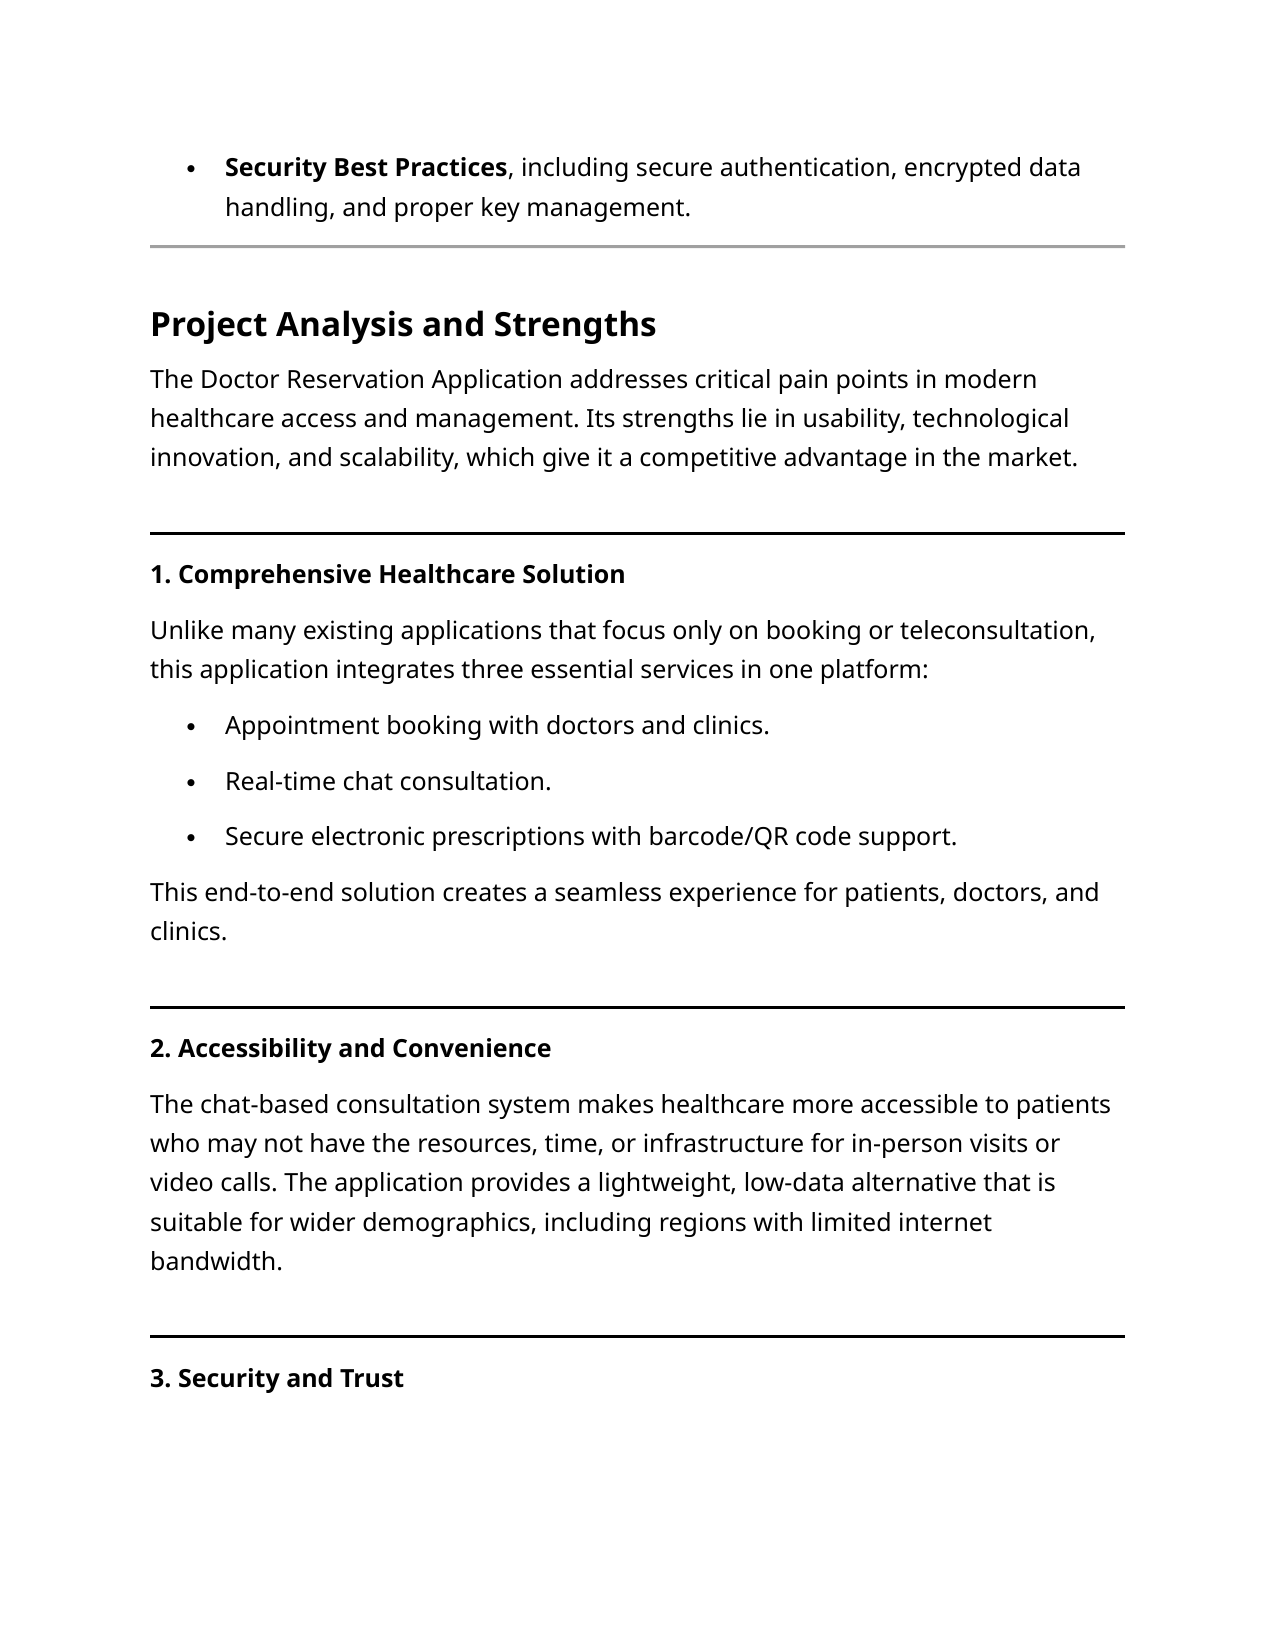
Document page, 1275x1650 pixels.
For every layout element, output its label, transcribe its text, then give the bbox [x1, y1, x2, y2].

list Real-time chat consultation. [187, 763, 1125, 797]
text Unlike many existing applications that focus only on booking or teleconsultation, this application integrates three essential services in one platform: [150, 612, 1125, 686]
text 1. Comprehensive Healthcare Solution [150, 557, 1125, 591]
text This end-to-end solution creates a seamless experience for patients, doctors, and clinics. [150, 875, 1125, 948]
list Secure electronic prescriptions with barcode/QR code support. [187, 819, 1125, 853]
list Appointment booking with doctors and clinics. [187, 707, 1125, 741]
list Security Best Practices, including secure authentication, encrypted data handling, and proper key management. [187, 150, 1125, 223]
text The chat-based consultation system makes healthcare more accessible to patients who may not have the resources, time, or infrastructure for in-person visits or video calls. The application provides a lightweight, low-data alternative that is suitable for wider demographics, including regions with limited internet bandwidth. [150, 1087, 1125, 1277]
subtitle Project Analysis and Strengths [150, 301, 1125, 346]
text 3. Security and Trust [150, 1360, 1125, 1394]
text 2. Accessibility and Convenience [150, 1031, 1125, 1065]
text The Doctor Reservation Application addresses critical pain points in modern healthcare access and management. Its strengths lie in usability, technological innovation, and scalability, which give it a competitive advantage in the market. [150, 361, 1125, 474]
